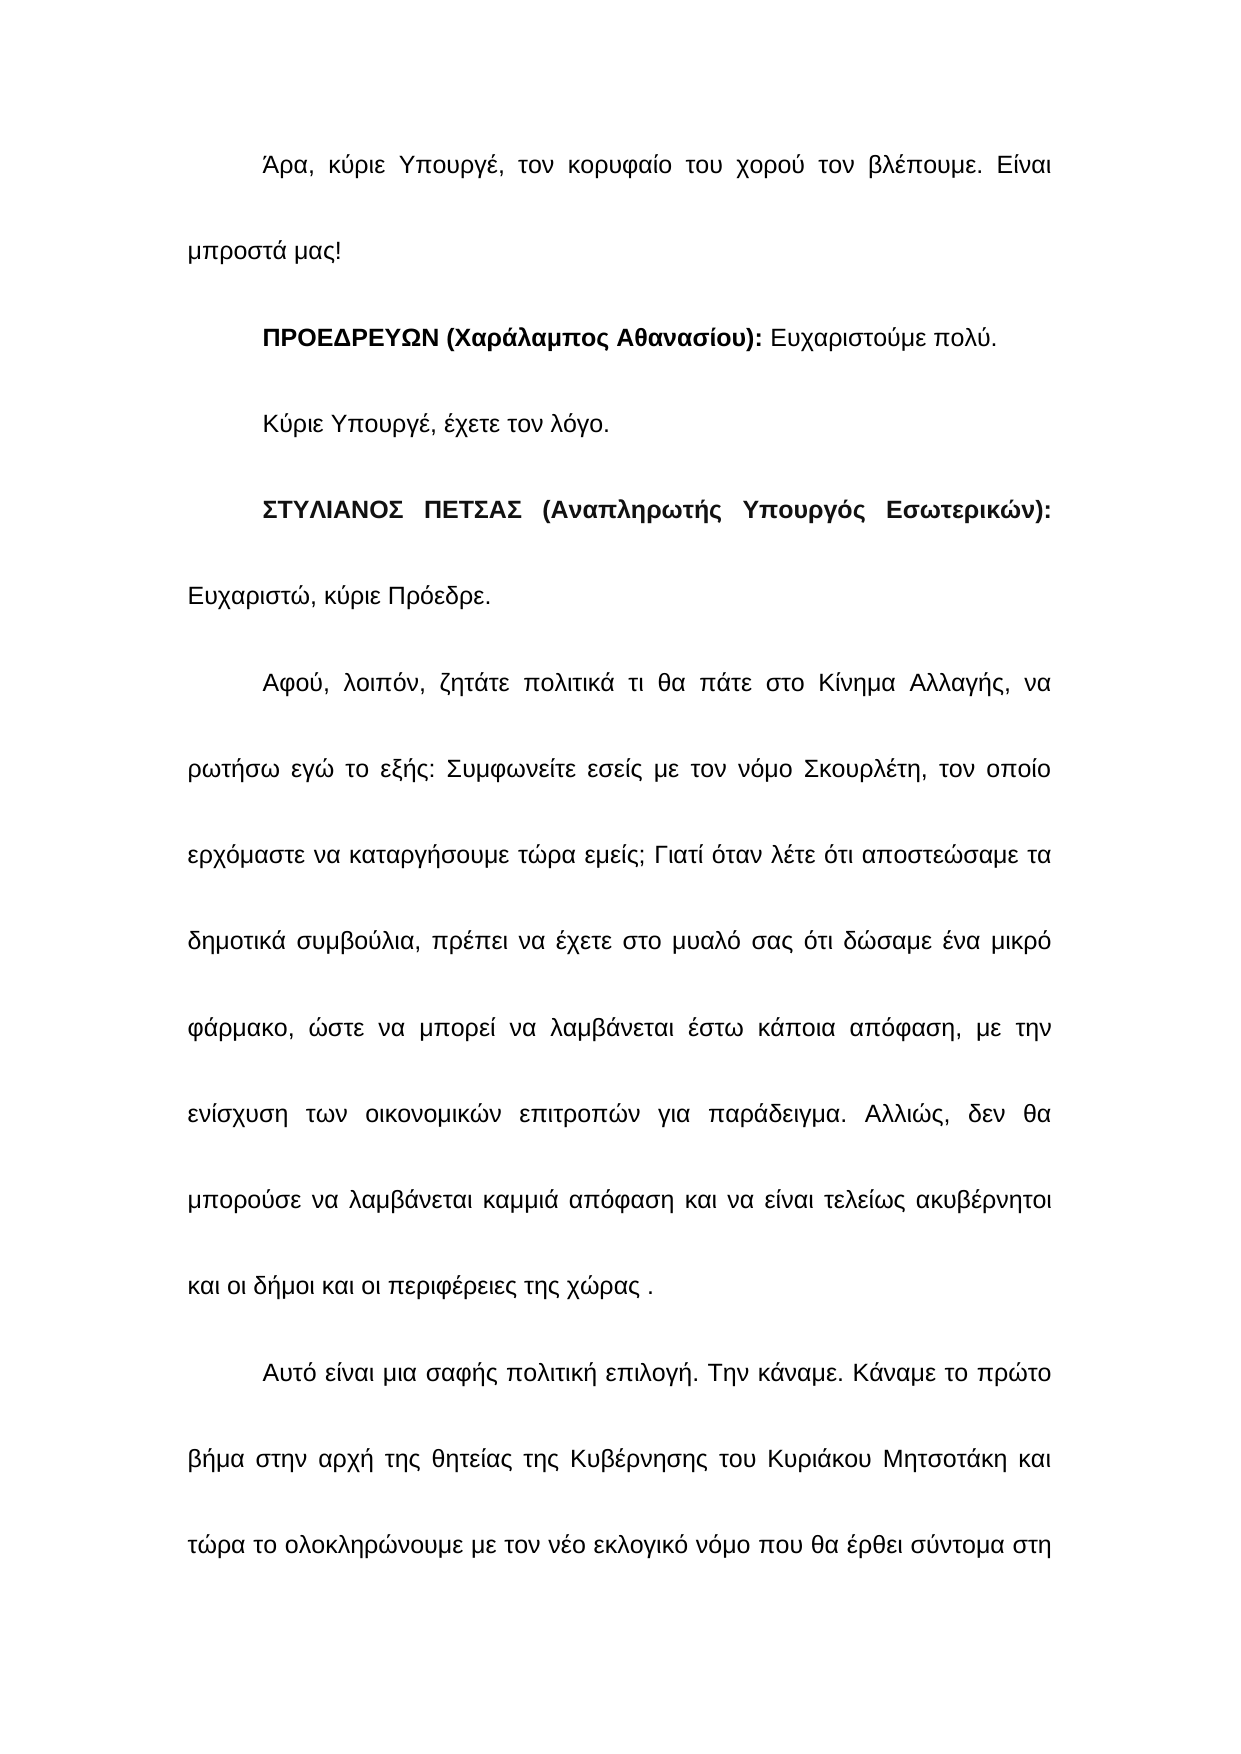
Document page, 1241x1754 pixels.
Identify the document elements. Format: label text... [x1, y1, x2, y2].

text Κύριε Υπουργέ, έχετε τον λόγο. [187, 409, 1053, 437]
text Αφού, λοιπόν, ζητάτε πολιτικά τι θα πάτε στο Κίνημα Αλλαγής, να ρωτήσω εγώ το εξής: Συμφωνείτε εσείς με τον νόμο Σκουρλέτη, τον οποίο ερχόμαστε να καταργήσουμε τώρα εμείς; Γιατί όταν λέτε ότι αποστεώσαμε τα δημοτικά συμβούλια, πρέπει να έχετε στο μυαλό σας ότι δώσαμε ένα μικρό φάρμακο, ώστε να μπορεί να λαμβάνεται έστω κάποια απόφαση, με την ενίσχυση των οικονομικών επιτροπών για παράδειγμα. Αλλιώς, δεν θα μπορούσε να λαμβάνεται καμμιά απόφαση και να είναι τελείως ακυβέρνητοι και οι δήμοι και οι περιφέρειες της χώρας . [187, 667, 1053, 1300]
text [187, 1357, 1053, 1559]
text Άρα, κύριε Υπουργέ, τον κορυφαίο του χορού τον βλέπουμε. Είναι μπροστά μας! [187, 150, 1053, 265]
text ΠΡΟΕΔΡΕΥΩΝ (Χαράλαμπος Αθανασίου): Ευχαριστούμε πολύ. [187, 322, 1053, 351]
text ΣΤΥΛΙΑΝΟΣ ΠΕΤΣΑΣ (Αναπληρωτής Υπουργός Εσωτερικών): Ευχαριστώ, κύριε Πρόεδρε. [187, 495, 1053, 610]
